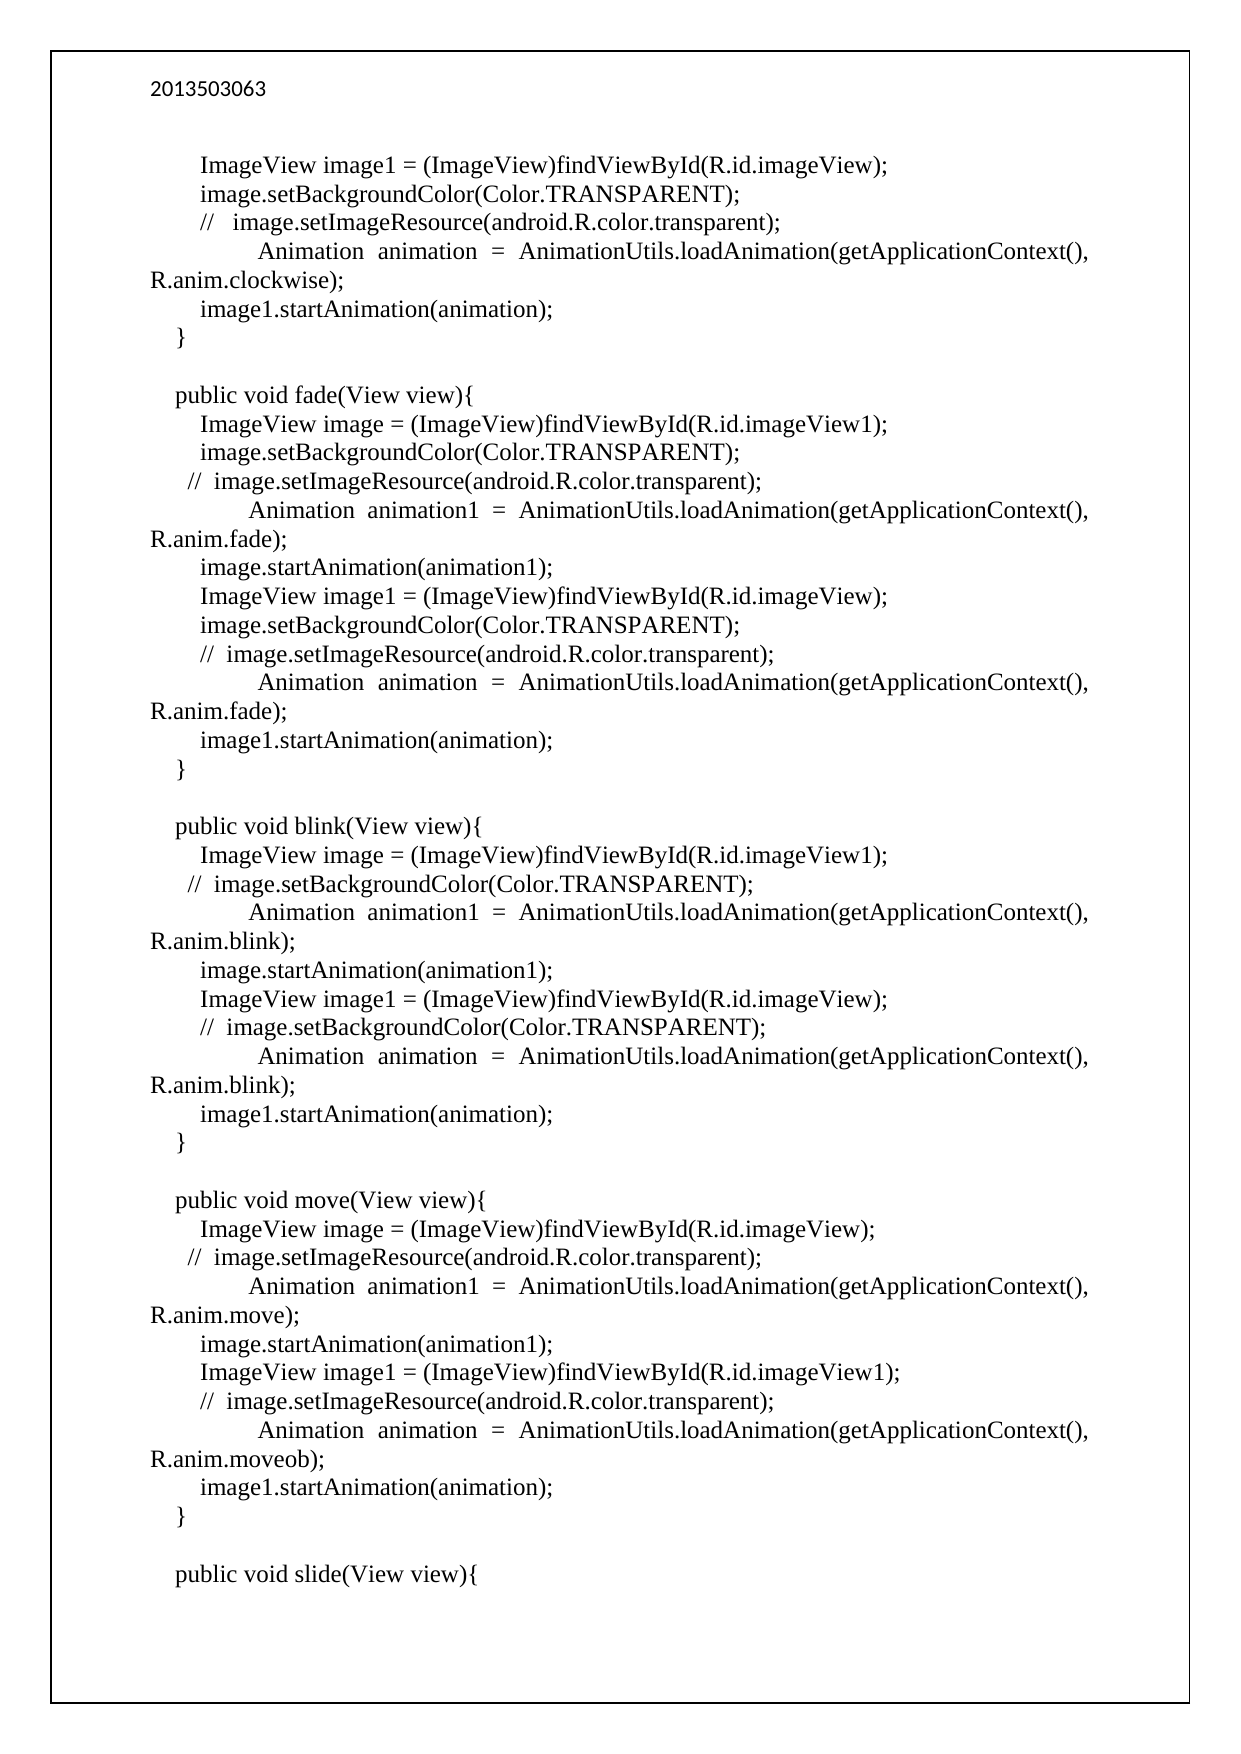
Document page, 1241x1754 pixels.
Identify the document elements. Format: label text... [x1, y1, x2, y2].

text image1.startAnimation(animation); [150, 725, 1090, 754]
text // image.setBackgroundColor(Color.TRANSPARENT); [150, 869, 1090, 897]
text Animation animation = AnimationUtils.loadAnimation(getApplicationContext(), R.anim.fade); [150, 667, 1090, 725]
text ImageView image = (ImageView)findViewById(R.id.imageView); [150, 1214, 1090, 1242]
text image.startAnimation(animation1); [150, 552, 1090, 581]
text public void slide(View view){ [150, 1559, 1090, 1587]
text image.startAnimation(animation1); [150, 1329, 1090, 1357]
text public void blink(View view){ [150, 811, 1090, 840]
text } [150, 1127, 1090, 1156]
text ImageView image1 = (ImageView)findViewById(R.id.imageView); [150, 581, 1090, 610]
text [150, 207, 1090, 236]
text ImageView image1 = (ImageView)findViewById(R.id.imageView1); [150, 1357, 1090, 1386]
text ImageView image1 = (ImageView)findViewById(R.id.imageView); [150, 150, 1090, 179]
text image1.startAnimation(animation); [150, 1472, 1090, 1501]
text Animation animation1 = AnimationUtils.loadAnimation(getApplicationContext(), R.anim.fade); [150, 495, 1090, 552]
text // image.setImageResource(android.R.color.transparent); [150, 1386, 1090, 1415]
text } [150, 754, 1090, 782]
text Animation animation1 = AnimationUtils.loadAnimation(getApplicationContext(), R.anim.blink); [150, 897, 1090, 955]
text Animation animation = AnimationUtils.loadAnimation(getApplicationContext(), R.anim.moveob); [150, 1415, 1090, 1472]
text public void fade(View view){ [150, 380, 1090, 409]
text image.setBackgroundColor(Color.TRANSPARENT); [150, 610, 1090, 639]
text ImageView image1 = (ImageView)findViewById(R.id.imageView); [150, 984, 1090, 1012]
text // image.setImageResource(android.R.color.transparent); [150, 639, 1090, 667]
text ImageView image = (ImageView)findViewById(R.id.imageView1); [150, 840, 1090, 869]
text image1.startAnimation(animation); [150, 294, 1090, 322]
text // image.setBackgroundColor(Color.TRANSPARENT); [150, 1012, 1090, 1041]
text image1.startAnimation(animation); [150, 1099, 1090, 1127]
text public void move(View view){ [150, 1185, 1090, 1214]
text Animation animation = AnimationUtils.loadAnimation(getApplicationContext(), R.anim.blink); [150, 1041, 1090, 1099]
text image.setBackgroundColor(Color.TRANSPARENT); [150, 179, 1090, 207]
text // image.setImageResource(android.R.color.transparent); [150, 1242, 1090, 1271]
text image.startAnimation(animation1); [150, 955, 1090, 984]
text } [150, 322, 1090, 351]
text } [150, 1501, 1090, 1530]
text // image.setImageResource(android.R.color.transparent); [150, 466, 1090, 495]
text ImageView image = (ImageView)findViewById(R.id.imageView1); [150, 409, 1090, 437]
text image.setBackgroundColor(Color.TRANSPARENT); [150, 437, 1090, 466]
text Animation animation = AnimationUtils.loadAnimation(getApplicationContext(), R.anim.clockwise); [150, 236, 1090, 294]
text Animation animation1 = AnimationUtils.loadAnimation(getApplicationContext(), R.anim.move); [150, 1271, 1090, 1329]
